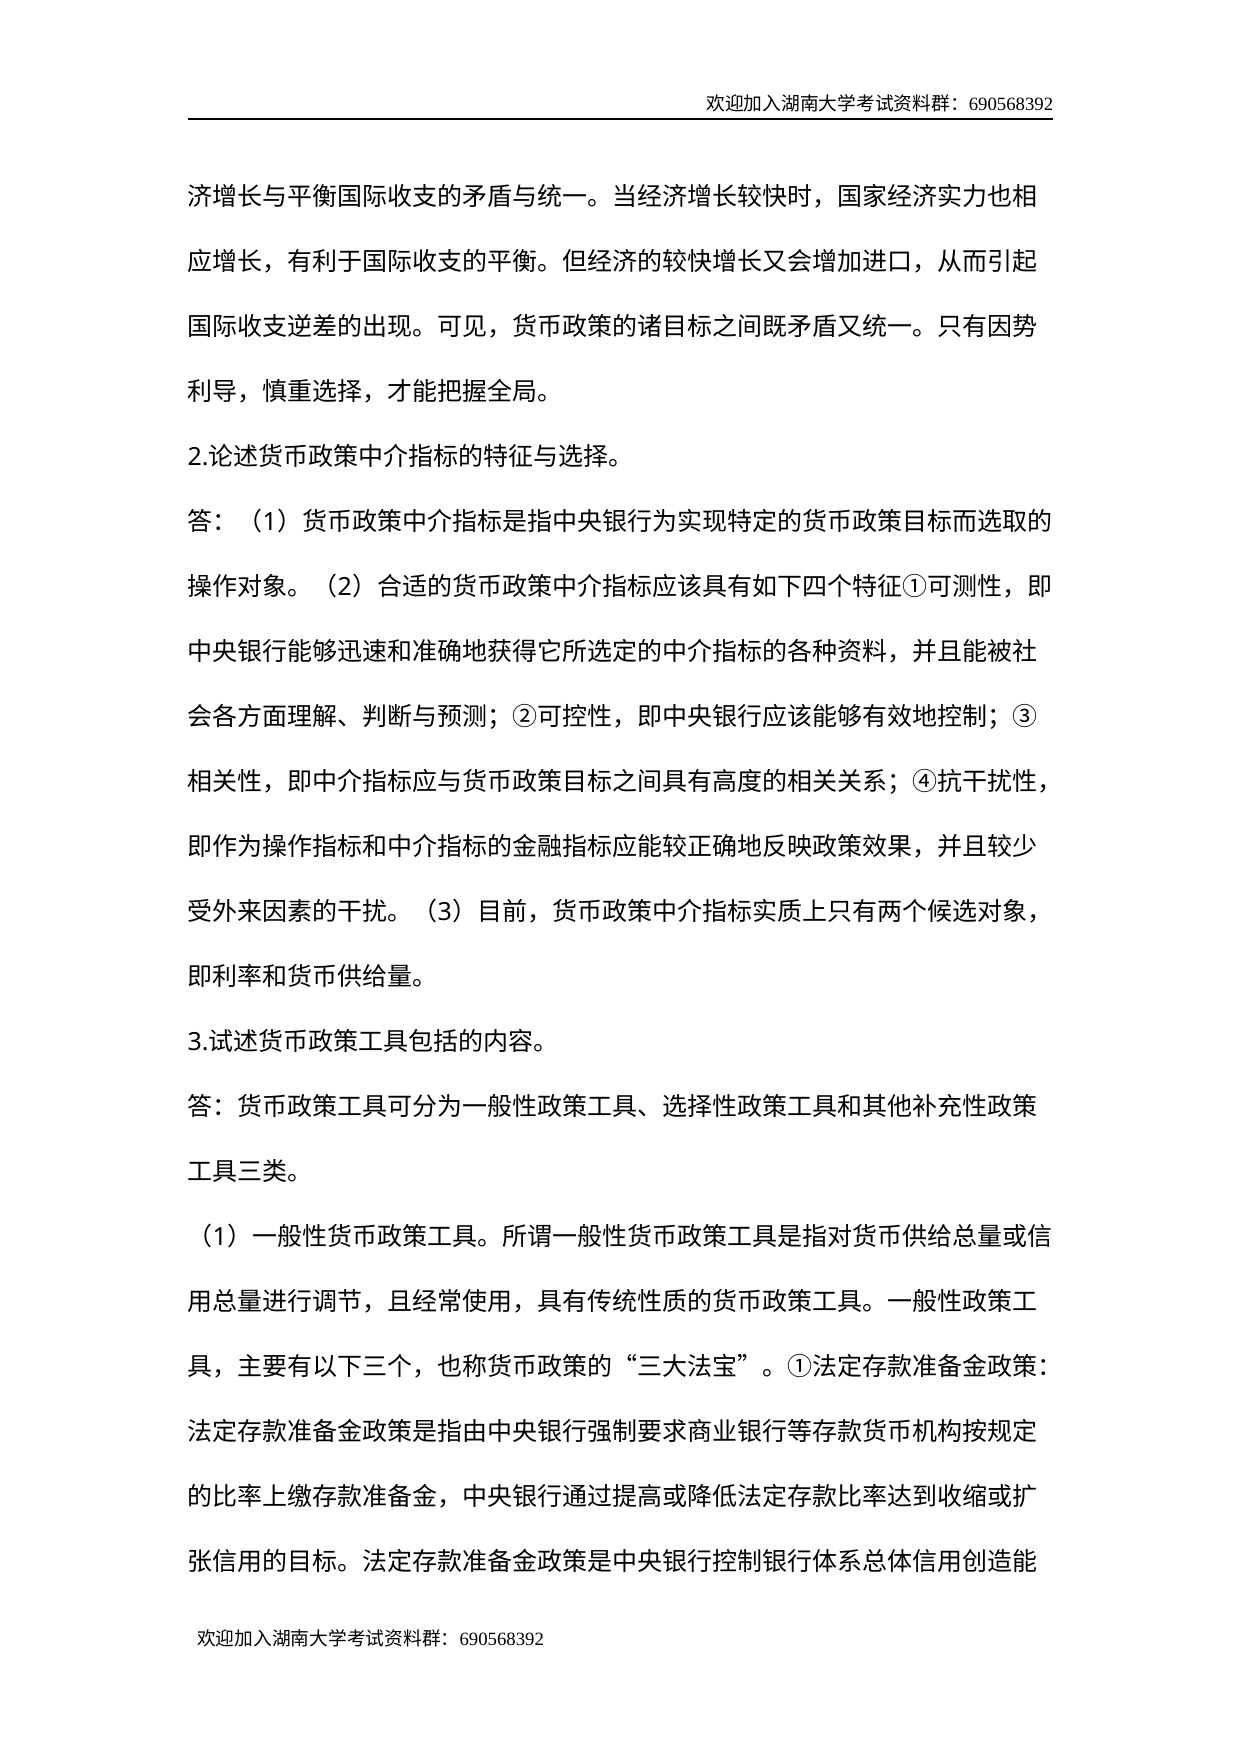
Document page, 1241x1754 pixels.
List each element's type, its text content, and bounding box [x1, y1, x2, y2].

text 3.试述货币政策工具包括的内容。 [187, 1007, 1053, 1072]
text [187, 1202, 1053, 1592]
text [187, 162, 1053, 422]
text 答：（1）货币政策中介指标是指中央银行为实现特定的货币政策目标而选取的操作对象。（2）合适的货币政策中介指标应该具有如下四个特征①可测性，即中央银行能够迅速和准确地获得它所选定的中介指标的各种资料，并且能被社会各方面理解、判断与预测；②可控性，即中央银行应该能够有效地控制；③相关性，即中介指标应与货币政策目标之间具有高度的相关关系；④抗干扰性，即作为操作指标和中介指标的金融指标应能较正确地反映政策效果，并且较少受外来因素的干扰。（3）目前，货币政策中介指标实质上只有两个候选对象，即利率和货币供给量。 [187, 487, 1053, 1007]
text 答：货币政策工具可分为一般性政策工具、选择性政策工具和其他补充性政策工具三类。 [187, 1072, 1053, 1202]
text 2.论述货币政策中介指标的特征与选择。 [187, 422, 1053, 487]
